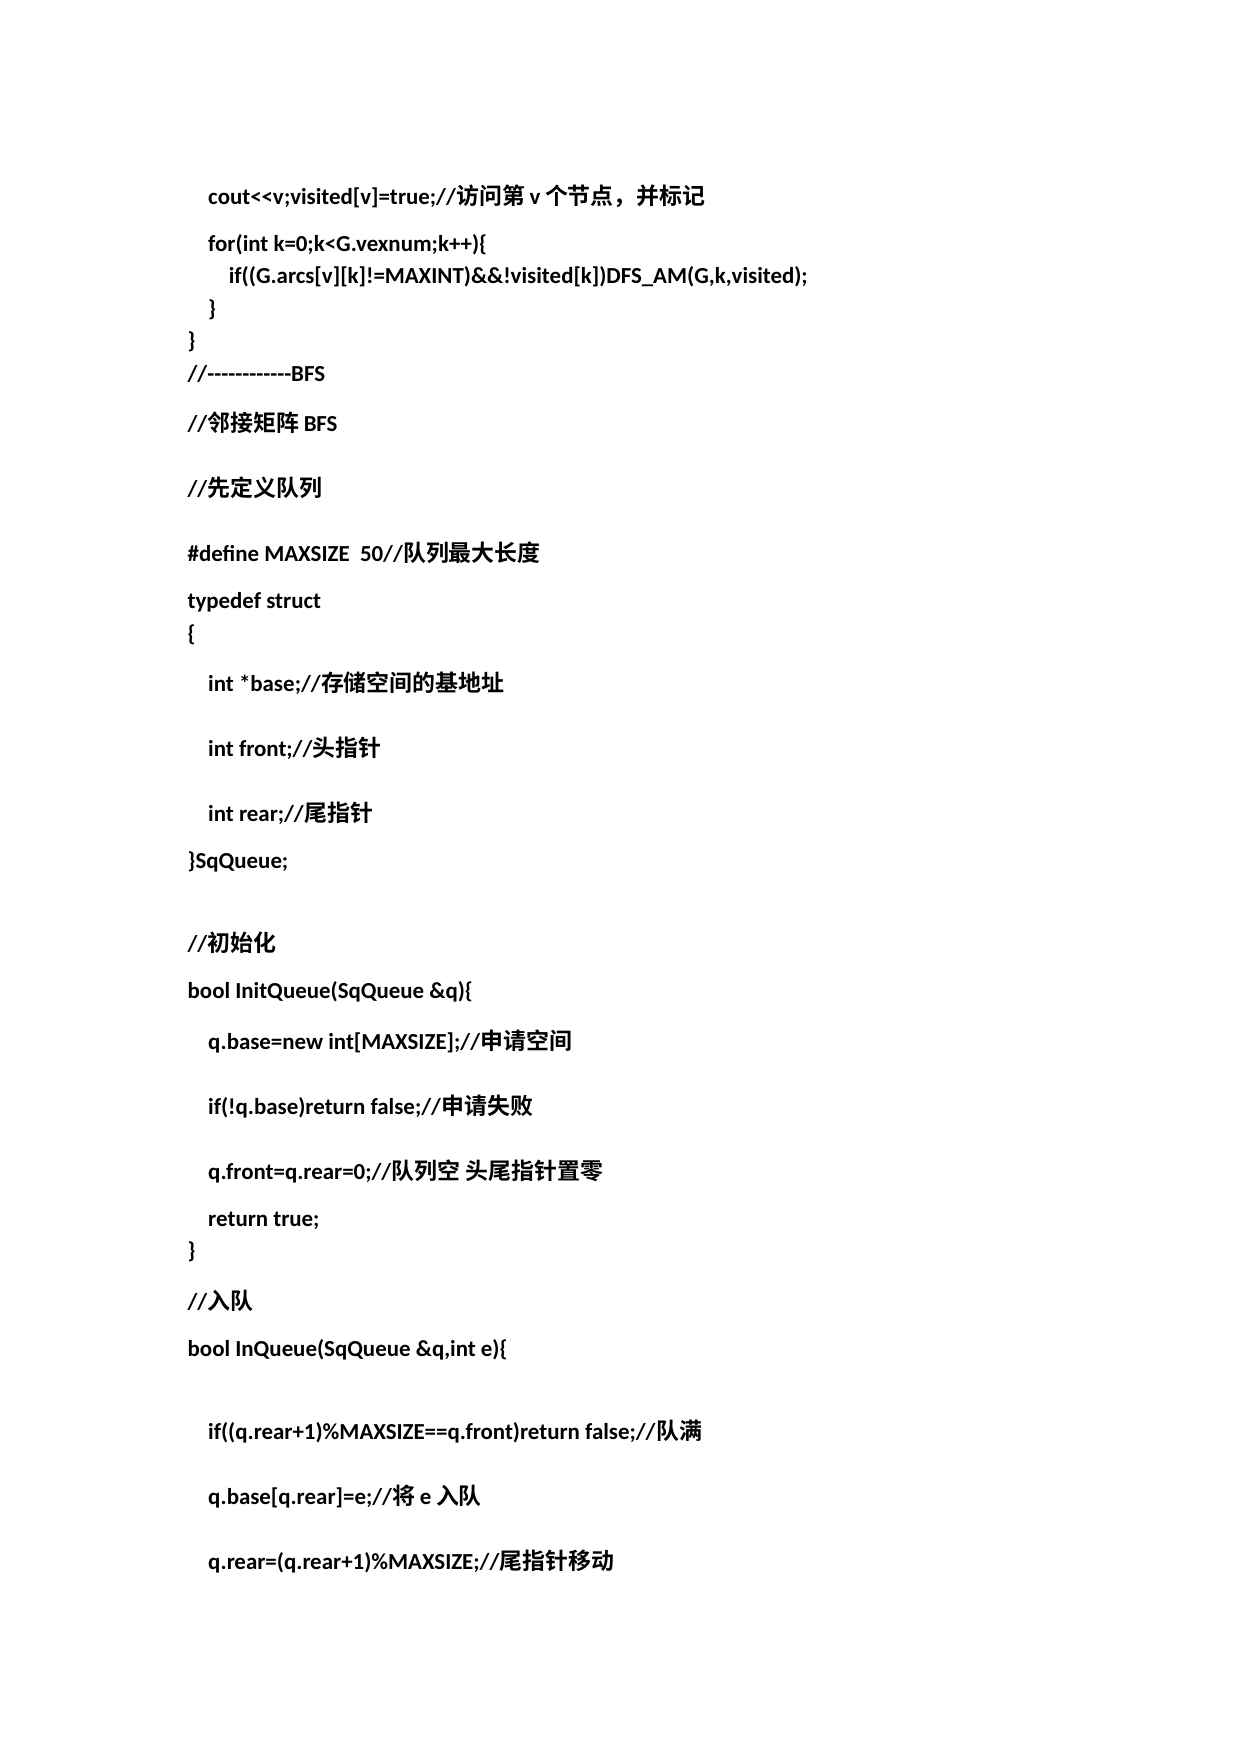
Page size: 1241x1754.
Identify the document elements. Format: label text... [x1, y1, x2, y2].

text } [187, 1234, 1053, 1267]
text q.front=q.rear=0;//队列空 头尾指针置零 [187, 1137, 1053, 1202]
text return true; [187, 1202, 1053, 1234]
text if(!q.base)return false;//申请失败 [187, 1072, 1053, 1137]
text cout<<v;visited[v]=true;//访问第v个节点，并标记 [187, 162, 1053, 227]
text for(int k=0;k<G.vexnum;k++){ [187, 227, 1053, 259]
text } [187, 292, 1053, 324]
text int front;//头指针 [187, 714, 1053, 779]
text int *base;//存储空间的基地址 [187, 649, 1053, 714]
text bool InQueue(SqQueue &q,int e){ [187, 1332, 1053, 1364]
text q.base=new int[MAXSIZE];//申请空间 [187, 1007, 1053, 1072]
text { [187, 617, 1053, 649]
text int rear;//尾指针 [187, 779, 1053, 844]
text typedef struct [187, 584, 1053, 617]
text q.rear=(q.rear+1)%MAXSIZE;//尾指针移动 [187, 1527, 1053, 1592]
text //先定义队列 [187, 454, 1053, 519]
text } [187, 324, 1053, 357]
text if((q.rear+1)%MAXSIZE==q.front)return false;//队满 [187, 1397, 1053, 1462]
text }SqQueue; [187, 844, 1053, 877]
text #define MAXSIZE 50//队列最大长度 [187, 519, 1053, 584]
text q.base[q.rear]=e;//将e入队 [187, 1462, 1053, 1527]
text //------------BFS [187, 357, 1053, 389]
text //初始化 [187, 909, 1053, 974]
text bool InitQueue(SqQueue &q){ [187, 974, 1053, 1007]
text //邻接矩阵BFS [187, 389, 1053, 454]
text //入队 [187, 1267, 1053, 1332]
text if((G.arcs[v][k]!=MAXINT)&&!visited[k])DFS_AM(G,k,visited); [187, 259, 1053, 292]
